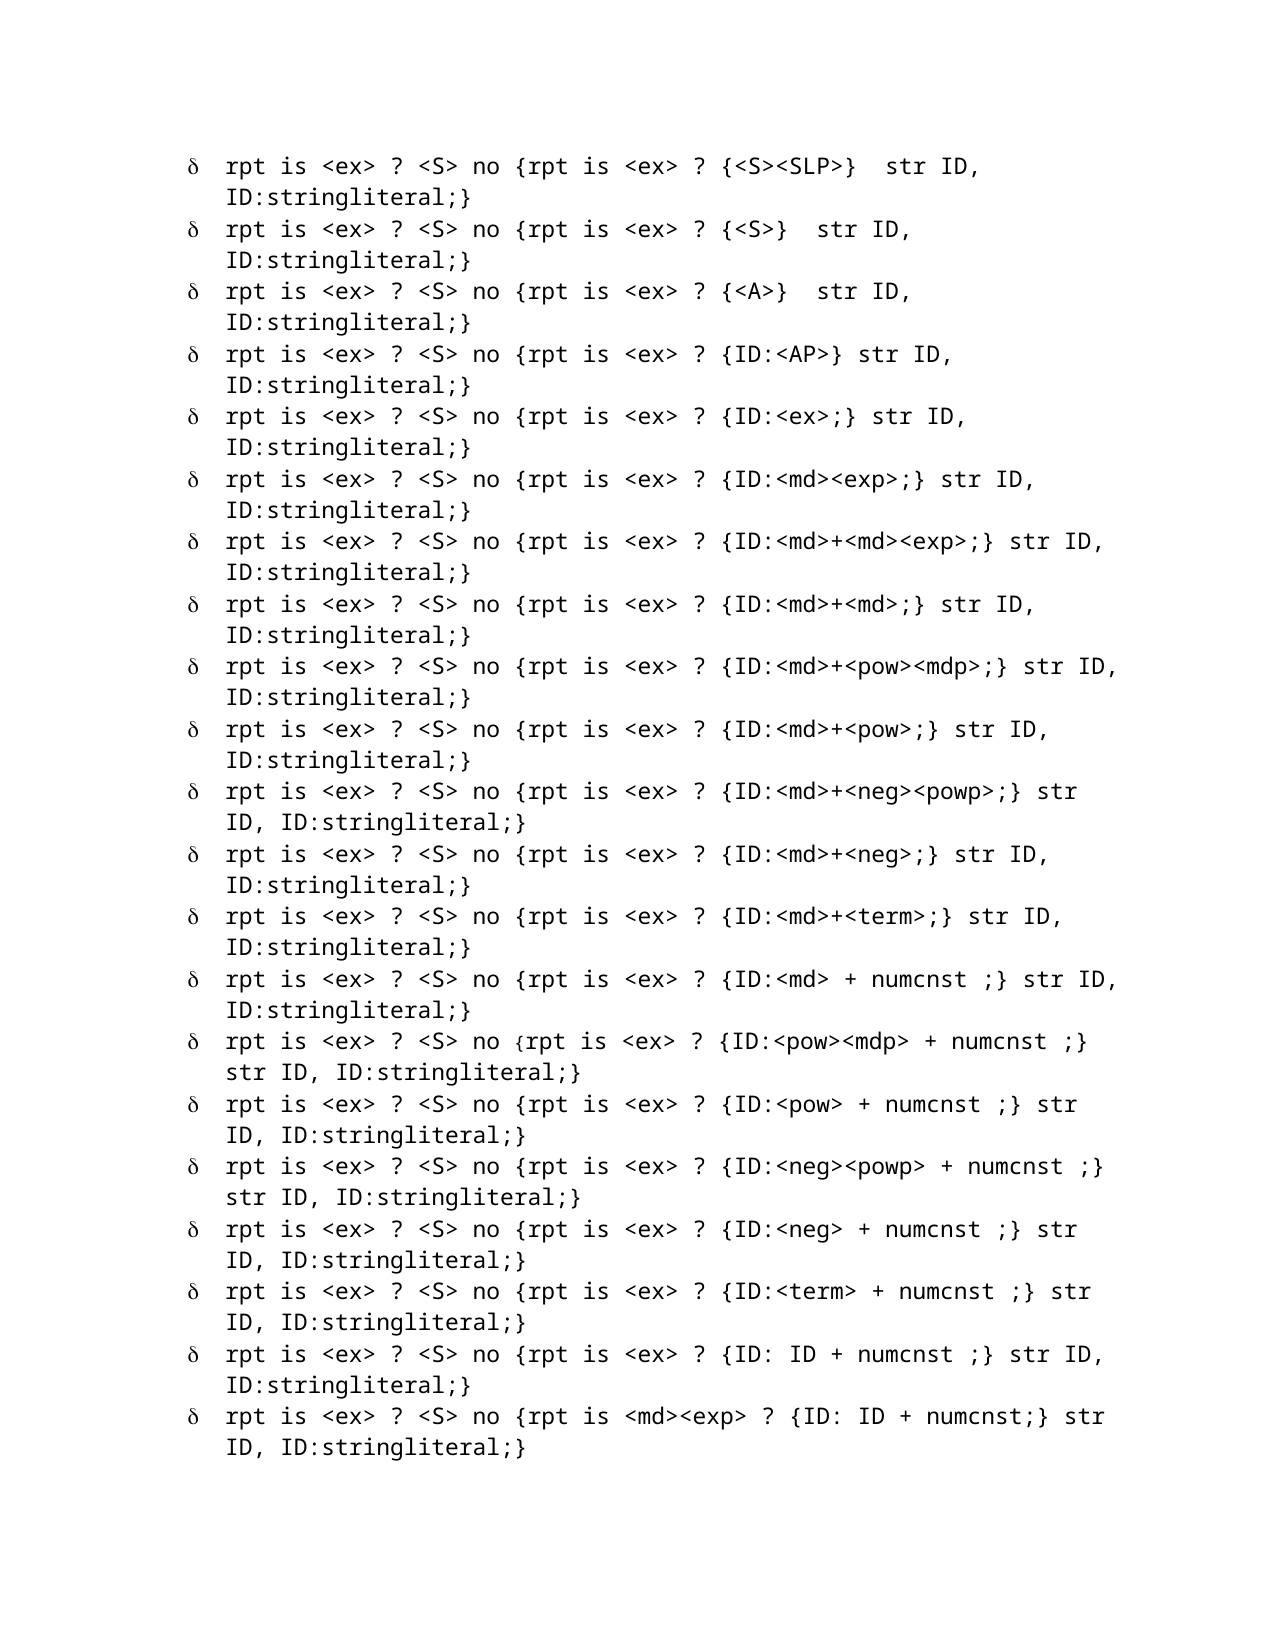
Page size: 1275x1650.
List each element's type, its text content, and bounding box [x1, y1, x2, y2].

list rpt is <ex> ? <S> no {rpt is <ex> ? {ID: ID + numcnst ;} str ID, ID:stringliteral;} [187, 1337, 1125, 1400]
list rpt is <ex> ? <S> no {rpt is <ex> ? {ID:<md>+<md><exp>;} str ID, ID:stringliteral;} [187, 525, 1125, 587]
list rpt is <ex> ? <S> no {rpt is <ex> ? {ID:<md>+<neg>;} str ID, ID:stringliteral;} [187, 837, 1125, 900]
list rpt is <ex> ? <S> no {rpt is <ex> ? {ID:<md>+<pow>;} str ID, ID:stringliteral;} [187, 712, 1125, 775]
list rpt is <ex> ? <S> no {rpt is <md><exp> ? {ID: ID + numcnst;} str ID, ID:stringliteral;} [187, 1400, 1125, 1462]
list rpt is <ex> ? <S> no {rpt is <ex> ? {ID:<neg><powp> + numcnst ;} str ID, ID:stringliteral;} [187, 1150, 1125, 1212]
list rpt is <ex> ? <S> no {rpt is <ex> ? {<S><SLP>} str ID, ID:stringliteral;} [187, 150, 1125, 212]
list rpt is <ex> ? <S> no {rpt is <ex> ? {ID:<md>+<md>;} str ID, ID:stringliteral;} [187, 587, 1125, 650]
list rpt is <ex> ? <S> no {rpt is <ex> ? {ID:<pow><mdp> + numcnst ;} str ID, ID:stringliteral;} [187, 1025, 1125, 1087]
list rpt is <ex> ? <S> no {rpt is <ex> ? {ID:<md> + numcnst ;} str ID, ID:stringliteral;} [187, 962, 1125, 1025]
list rpt is <ex> ? <S> no {rpt is <ex> ? {ID:<term> + numcnst ;} str ID, ID:stringliteral;} [187, 1275, 1125, 1337]
list rpt is <ex> ? <S> no {rpt is <ex> ? {ID:<neg> + numcnst ;} str ID, ID:stringliteral;} [187, 1212, 1125, 1275]
list rpt is <ex> ? <S> no {rpt is <ex> ? {ID:<md>+<term>;} str ID, ID:stringliteral;} [187, 900, 1125, 962]
list rpt is <ex> ? <S> no {rpt is <ex> ? {ID:<md>+<pow><mdp>;} str ID, ID:stringliteral;} [187, 650, 1125, 712]
list rpt is <ex> ? <S> no {rpt is <ex> ? {<S>} str ID, ID:stringliteral;} [187, 212, 1125, 275]
list rpt is <ex> ? <S> no {rpt is <ex> ? {ID:<AP>} str ID, ID:stringliteral;} [187, 337, 1125, 400]
list rpt is <ex> ? <S> no {rpt is <ex> ? {ID:<md><exp>;} str ID, ID:stringliteral;} [187, 462, 1125, 525]
list rpt is <ex> ? <S> no {rpt is <ex> ? {<A>} str ID, ID:stringliteral;} [187, 275, 1125, 337]
list rpt is <ex> ? <S> no {rpt is <ex> ? {ID:<ex>;} str ID, ID:stringliteral;} [187, 400, 1125, 462]
list rpt is <ex> ? <S> no {rpt is <ex> ? {ID:<pow> + numcnst ;} str ID, ID:stringliteral;} [187, 1087, 1125, 1150]
list rpt is <ex> ? <S> no {rpt is <ex> ? {ID:<md>+<neg><powp>;} str ID, ID:stringliteral;} [187, 775, 1125, 837]
